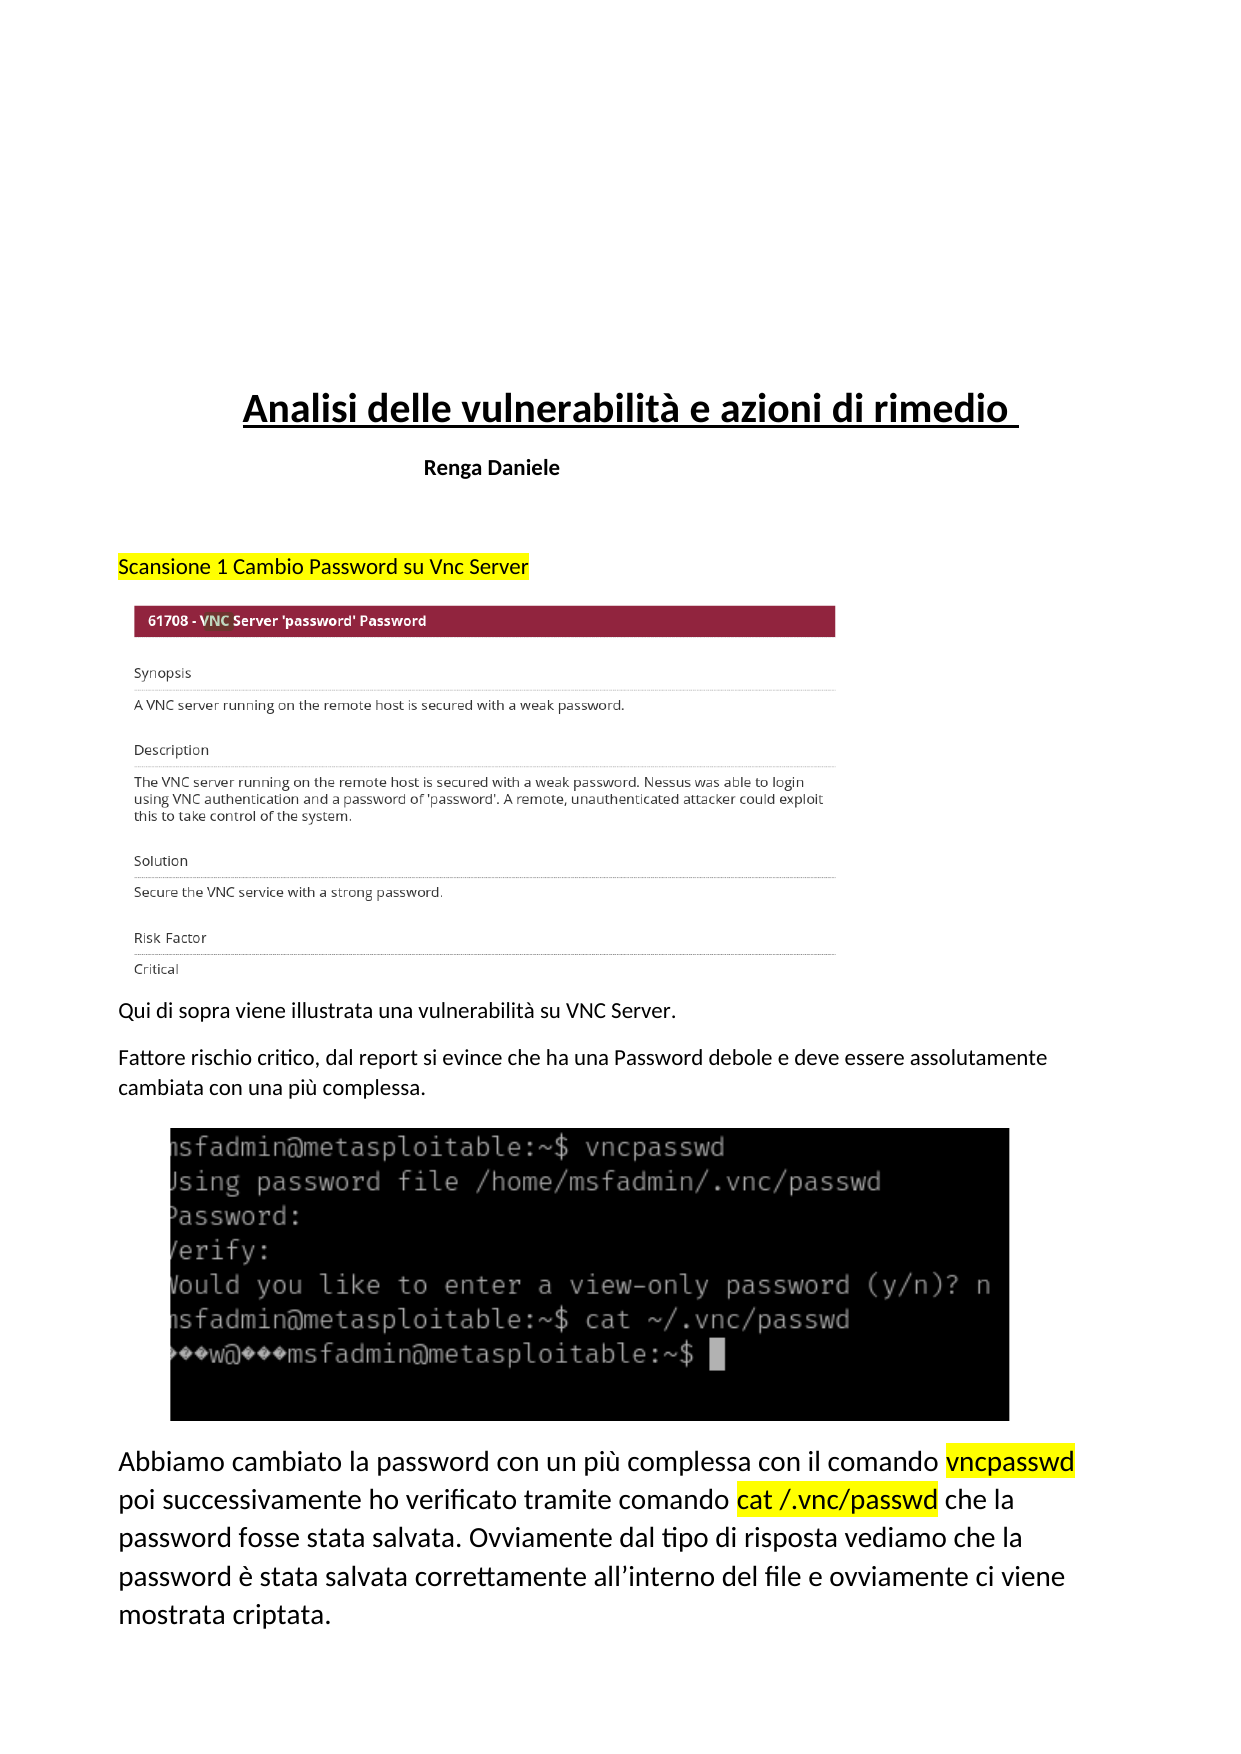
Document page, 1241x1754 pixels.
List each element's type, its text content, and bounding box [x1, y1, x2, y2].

text Renga Daniele [118, 453, 1122, 482]
text Abbiamo cambiato la password con un più complessa con il comando vncpasswd poi successivamente ho verificato tramite comando cat /.vnc/passwd che la password fosse stata salvata. Ovviamente dal tipo di risposta vediamo che la password è stata salvata correttamente all’interno del file e ovviamente ci viene mostrata criptata. [118, 1443, 1122, 1632]
text Analisi delle vulnerabilità e azioni di rimedio [118, 382, 1122, 433]
picture [170, 1128, 1010, 1421]
picture [118, 599, 863, 978]
text Scansione 1 Cambio Password su Vnc Server [118, 552, 1122, 580]
text Qui di sopra viene illustrata una vulnerabilità su VNC Server. [118, 996, 1122, 1024]
text Fattore rischio critico, dal report si evince che ha una Password debole e deve essere assolutamente cambiata con una più complessa. [118, 1043, 1122, 1101]
